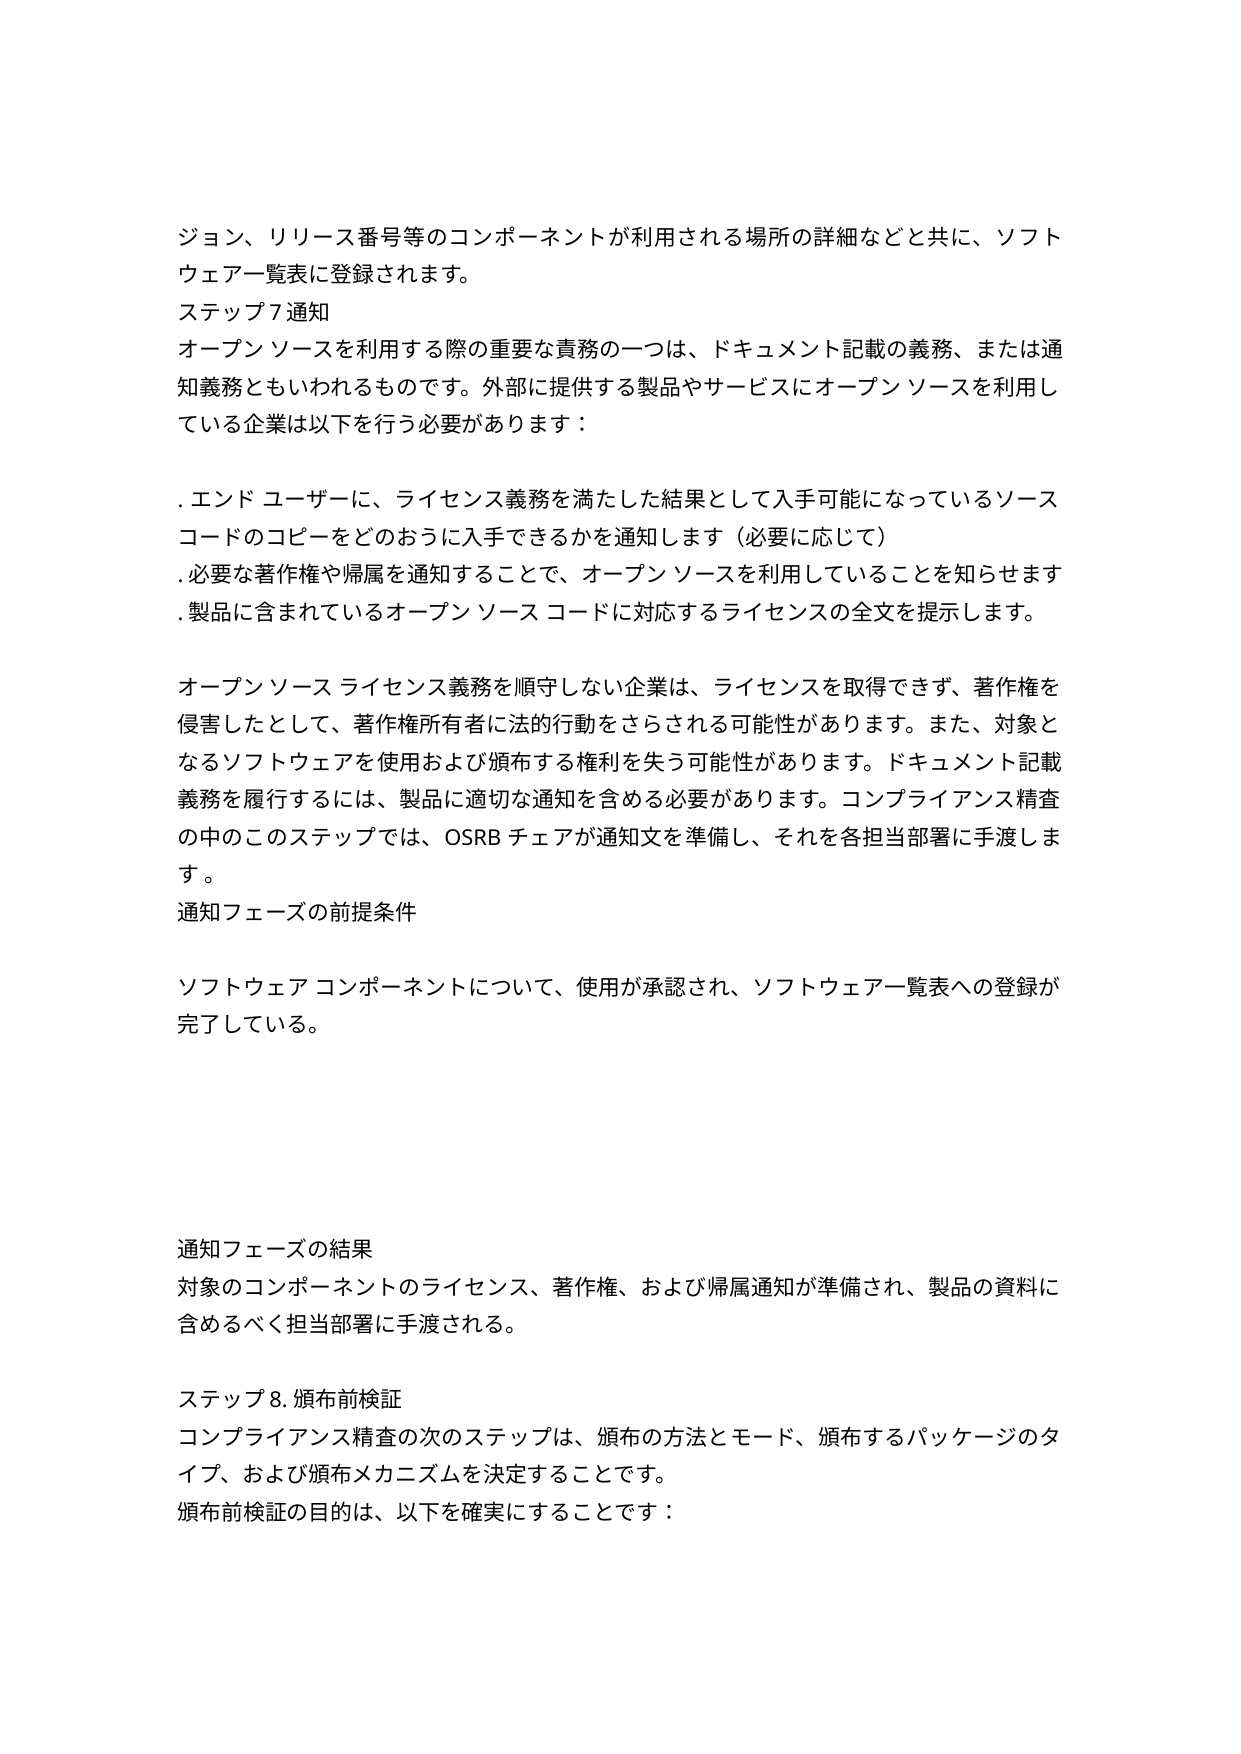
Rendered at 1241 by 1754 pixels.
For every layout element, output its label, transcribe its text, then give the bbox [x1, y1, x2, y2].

text . 必要な著作権や帰属を通知することで、オープン ソースを利用していることを知らせます。 [177, 554, 1063, 592]
text ステップ8. 頒布前検証 [177, 1379, 1063, 1417]
text オープン ソースを利用する際の重要な責務の一つは、ドキュメント記載の義務、または通知義務ともいわれるものです。外部に提供する製品やサービスにオープン ソースを利用している企業は以下を行う必要があります： [177, 329, 1063, 442]
text ステップ7通知 [177, 292, 1063, 329]
text . エンド ユーザーに、ライセンス義務を満たした結果として入手可能になっているソース コードのコピーをどのおうに入手できるかを通知します（必要に応じて） [177, 479, 1063, 554]
text 頒布前検証の目的は、以下を確実にすることです： [177, 1492, 1063, 1529]
text コンプライアンス精査の次のステップは、頒布の方法とモード、頒布するパッケージのタイプ、および頒布メカニズムを決定することです。 [177, 1417, 1063, 1492]
text 通知フェーズの結果 [177, 1229, 1063, 1267]
text オープン ソース ライセンス義務を順守しない企業は、ライセンスを取得できず、著作権を侵害したとして、著作権所有者に法的行動をさらされる可能性があります。また、対象となるソフトウェアを使用および頒布する権利を失う可能性があります。ドキュメント記載義務を履行するには、製品に適切な通知を含める必要があります。コンプライアンス精査の中のこのステップでは、OSRB チェアが通知文を準備し、それを各担当部署に手渡します 。 [177, 667, 1063, 892]
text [177, 217, 1063, 292]
text 通知フェーズの前提条件 [177, 892, 1063, 929]
text ソフトウェア コンポーネントについて、使用が承認され、ソフトウェア一覧表への登録が完了している。 [177, 967, 1063, 1042]
text . 製品に含まれているオープン ソース コードに対応するライセンスの全文を提示します。 [177, 592, 1063, 629]
text 対象のコンポーネントのライセンス、著作権、および帰属通知が準備され、製品の資料に含めるべく担当部署に手渡される。 [177, 1267, 1063, 1342]
